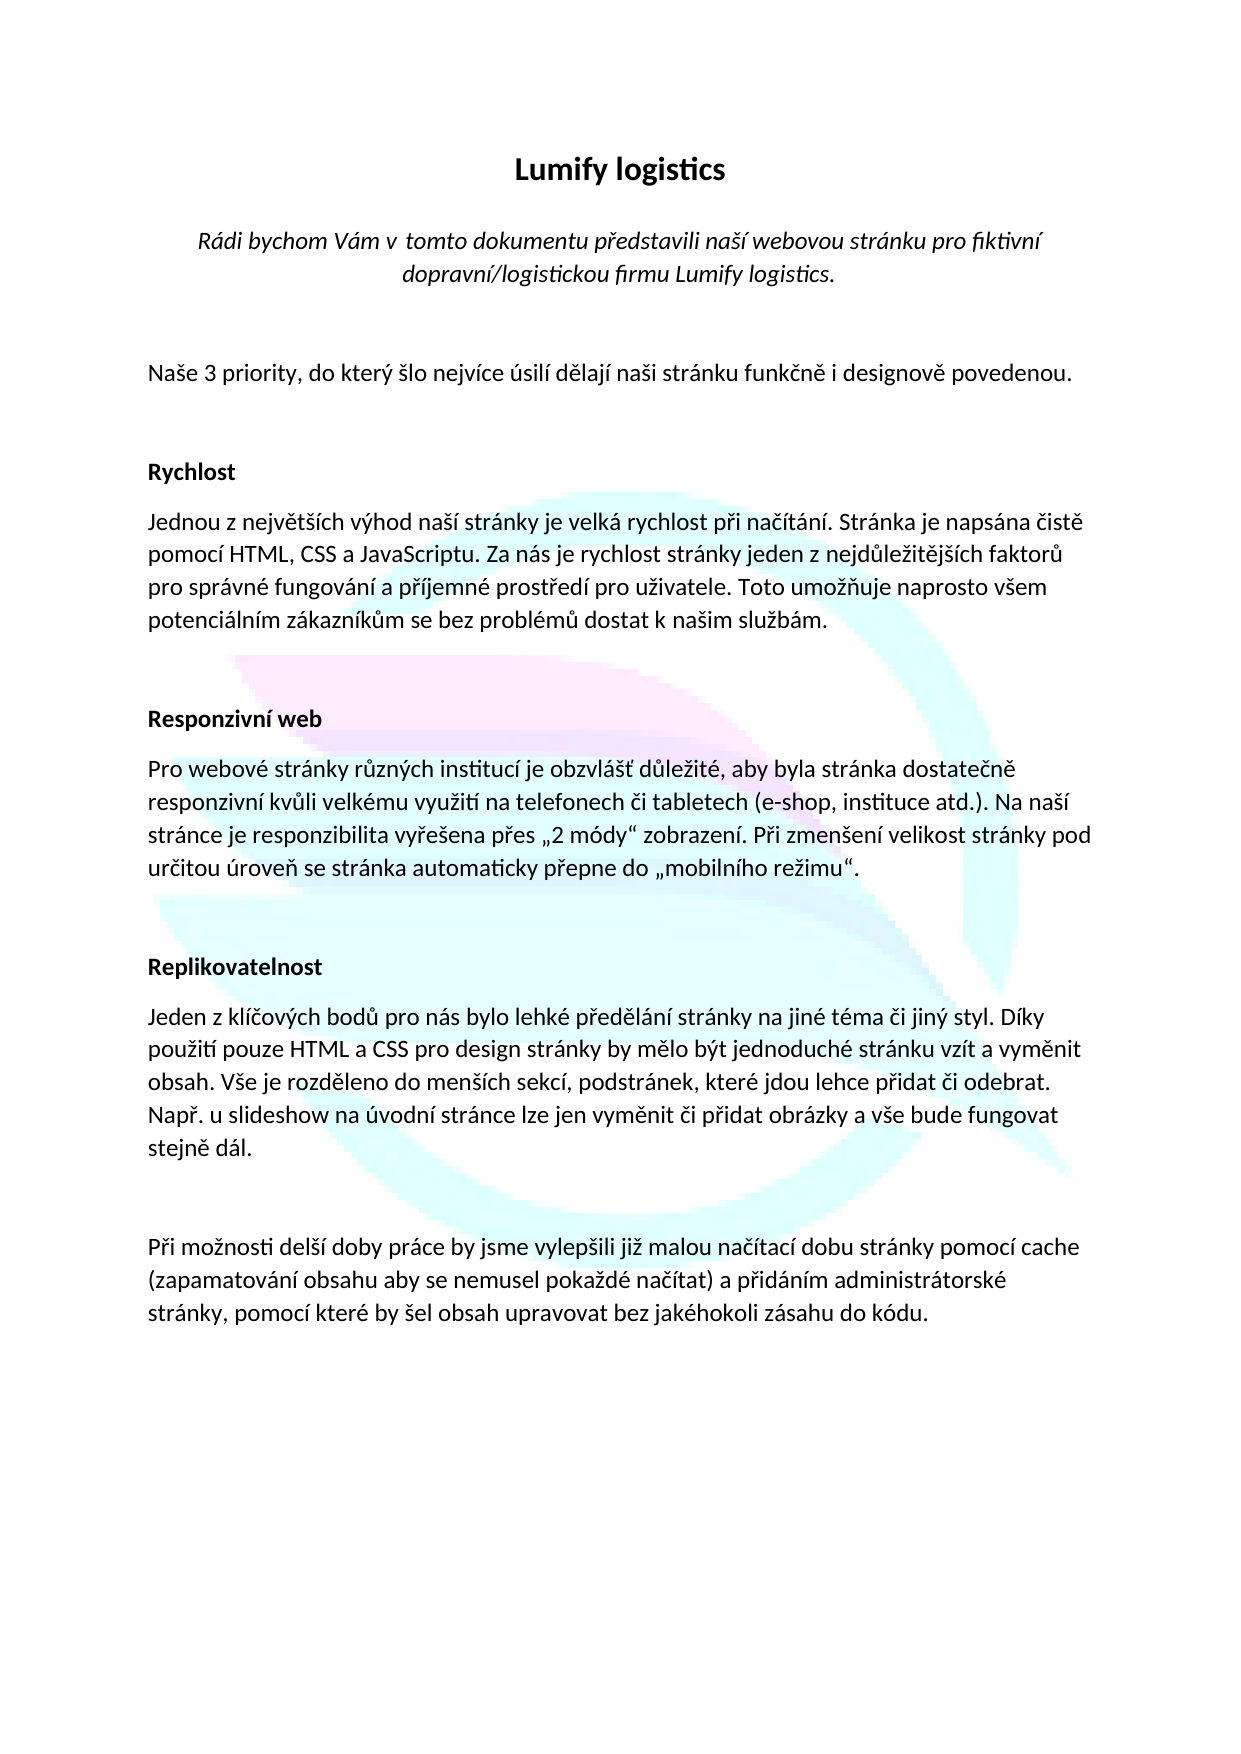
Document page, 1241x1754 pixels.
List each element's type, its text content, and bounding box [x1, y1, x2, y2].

text Rádi bychom Vám v tomto dokumentu představili naší webovou stránku pro fiktivní dopravní/logistickou firmu Lumify logistics. [148, 225, 1093, 288]
text Rychlost [148, 456, 1093, 487]
text Lumify logistics [148, 148, 1093, 188]
text Jednou z největších výhod naší stránky je velká rychlost při načítání. Stránka je napsána čistě pomocí HTML, CSS a JavaScriptu. Za nás je rychlost stránky jeden z nejdůležitějších faktorů pro správné fungování a příjemné prostředí pro uživatele. Toto umožňuje naprosto všem potenciálním zákazníkům se bez problémů dostat k našim službám. [148, 506, 1093, 635]
text Jeden z klíčových bodů pro nás bylo lehké předělání stránky na jiné téma či jiný styl. Díky použití pouze HTML a CSS pro design stránky by mělo být jednoduché stránku vzít a vyměnit obsah. Vše je rozděleno do menších sekcí, podstránek, které jdou lehce přidat či odebrat. Např. u slideshow na úvodní stránce lze jen vyměnit či přidat obrázky a vše bude fungovat stejně dál. [148, 1001, 1093, 1163]
text Pro webové stránky různých institucí je obzvlášť důležité, aby byla stránka dostatečně responzivní kvůli velkému využití na telefonech či tabletech (e-shop, instituce atd.). Na naší stránce je responzibilita vyřešena přes „2 módy“ zobrazení. Při zmenšení velikost stránky pod určitou úroveň se stránka automaticky přepne do „mobilního režimu“. [148, 753, 1093, 882]
text Naše 3 priority, do který šlo nejvíce úsilí dělají naši stránku funkčně i designově povedenou. [148, 357, 1093, 387]
text Při možnosti delší doby práce by jsme vylepšili již malou načítací dobu stránky pomocí cache (zapamatování obsahu aby se nemusel pokaždé načítat) a přidáním administrátorské stránky, pomocí které by šel obsah upravovat bez jakéhokoli zásahu do kódu. [148, 1232, 1093, 1328]
text Replikovatelnost [148, 951, 1093, 982]
text Responzivní web [148, 704, 1093, 734]
